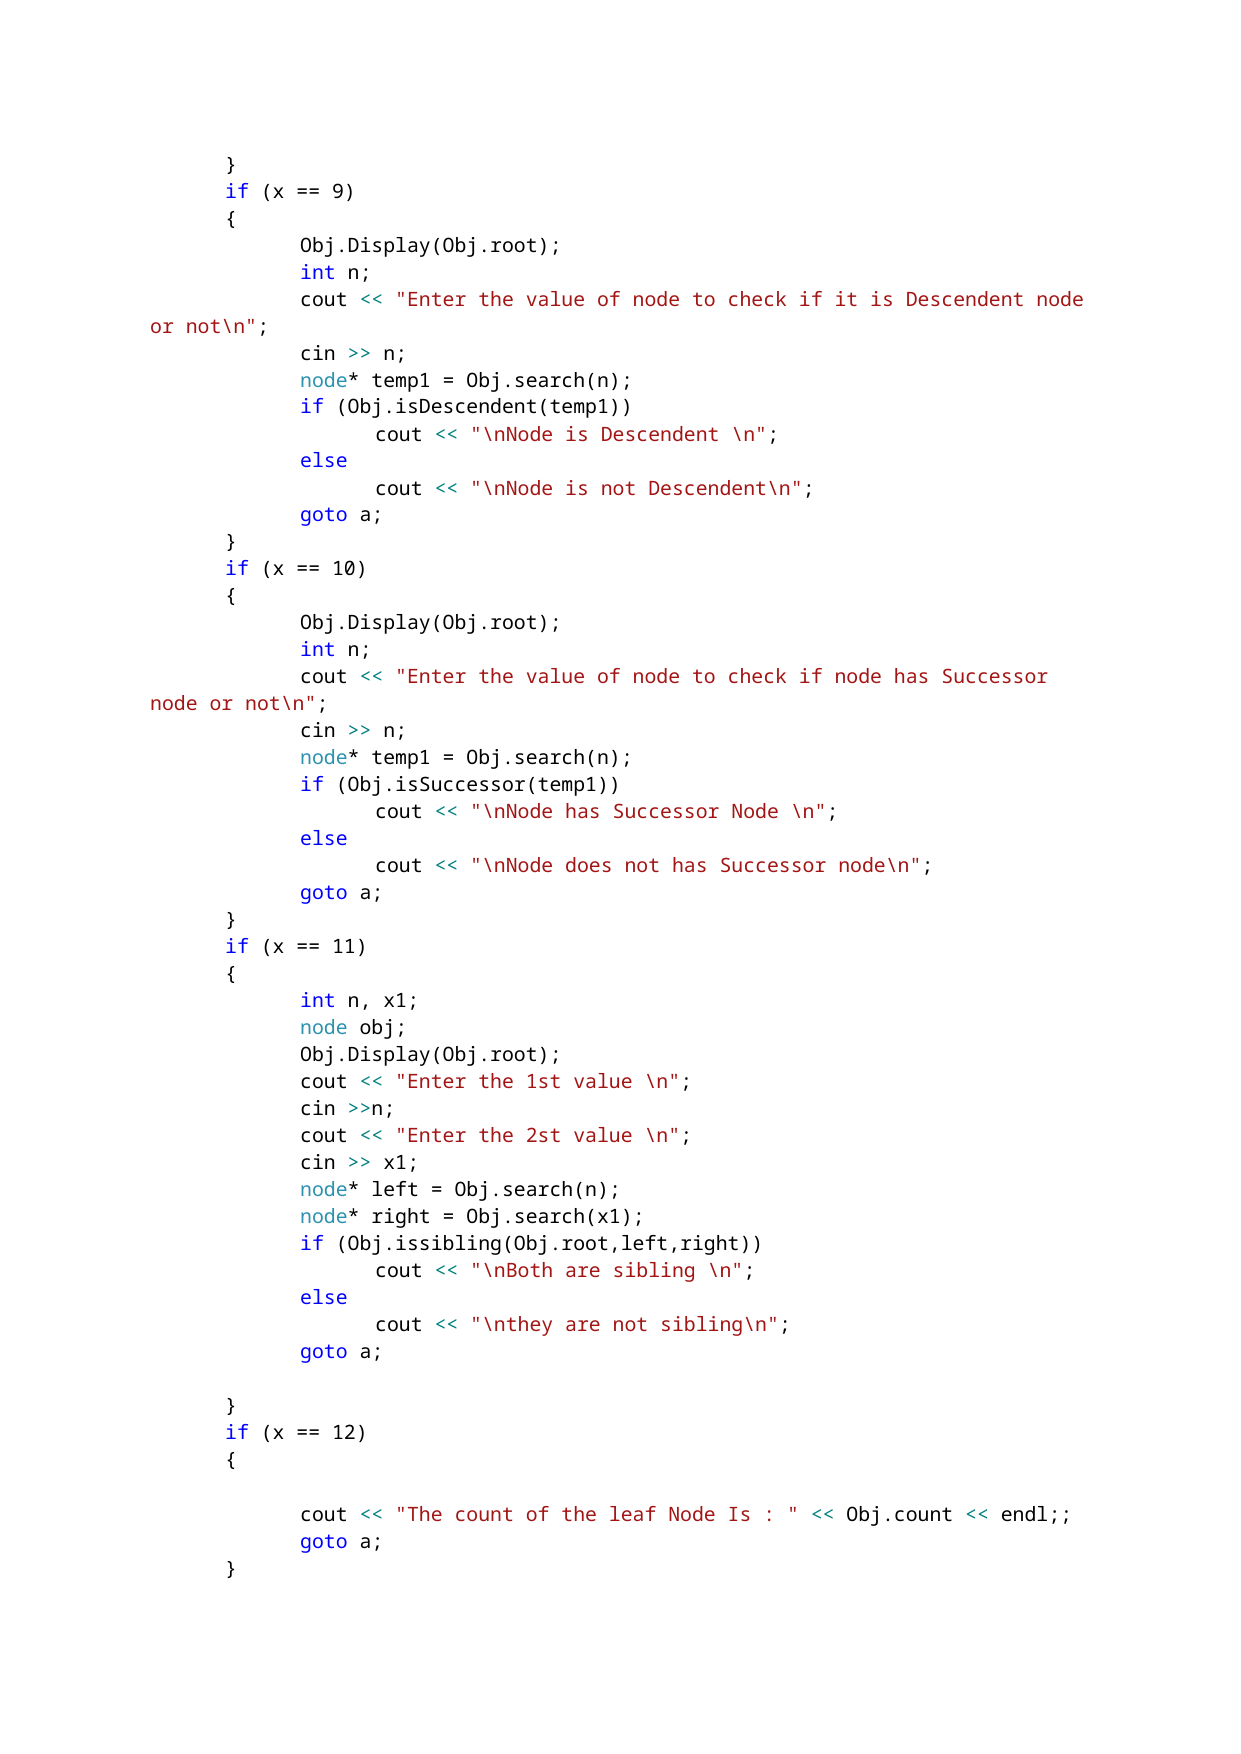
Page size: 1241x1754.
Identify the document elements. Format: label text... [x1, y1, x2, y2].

text { [150, 959, 1090, 986]
text cout << "The count of the leaf Node Is : " << Obj.count << endl;; [150, 1500, 1090, 1527]
text if (Obj.issibling(Obj.root,left,right)) [150, 1229, 1090, 1256]
text if (x == 9) [150, 177, 1090, 204]
text cout << "Enter the 1st value \n"; [150, 1067, 1090, 1094]
text cout << "\nNode is not Descendent\n"; [150, 474, 1090, 501]
text node* temp1 = Obj.search(n); [150, 366, 1090, 393]
text } [150, 1554, 1090, 1581]
text if (x == 11) [150, 932, 1090, 959]
text cin >> n; [150, 717, 1090, 743]
text else [150, 447, 1090, 474]
text if (x == 10) [150, 555, 1090, 582]
text cin >>n; [150, 1094, 1090, 1121]
text } [150, 1391, 1090, 1418]
text int n, x1; [150, 986, 1090, 1013]
text if (Obj.isSuccessor(temp1)) [150, 771, 1090, 797]
text cout << "Enter the value of node to check if node has Successor node or not\n"; [150, 663, 1090, 717]
text cin >> x1; [150, 1148, 1090, 1175]
text { [150, 204, 1090, 231]
text } [150, 150, 1090, 177]
text Obj.Display(Obj.root); [150, 231, 1090, 258]
text else [150, 824, 1090, 851]
text cout << "\nNode does not has Successor node\n"; [150, 851, 1090, 878]
text if (x == 12) [150, 1418, 1090, 1445]
text goto a; [150, 878, 1090, 905]
text else [150, 1283, 1090, 1310]
text int n; [150, 258, 1090, 285]
text cout << "\nNode is Descendent \n"; [150, 420, 1090, 447]
text if (Obj.isDescendent(temp1)) [150, 393, 1090, 420]
text goto a; [150, 501, 1090, 528]
text cout << "Enter the value of node to check if it is Descendent node or not\n"; [150, 285, 1090, 339]
text node* temp1 = Obj.search(n); [150, 743, 1090, 771]
text cout << "\nthey are not sibling\n"; [150, 1310, 1090, 1337]
text { [150, 1445, 1090, 1472]
text int n; [150, 636, 1090, 663]
text } [150, 905, 1090, 932]
text Obj.Display(Obj.root); [150, 609, 1090, 636]
text node* right = Obj.search(x1); [150, 1202, 1090, 1229]
text node* left = Obj.search(n); [150, 1175, 1090, 1202]
text goto a; [150, 1527, 1090, 1554]
text cout << "\nBoth are sibling \n"; [150, 1256, 1090, 1283]
text } [150, 528, 1090, 555]
text cin >> n; [150, 339, 1090, 366]
text cout << "\nNode has Successor Node \n"; [150, 797, 1090, 824]
text cout << "Enter the 2st value \n"; [150, 1121, 1090, 1148]
text node obj; [150, 1013, 1090, 1040]
text goto a; [150, 1337, 1090, 1364]
text { [150, 582, 1090, 609]
text Obj.Display(Obj.root); [150, 1040, 1090, 1067]
